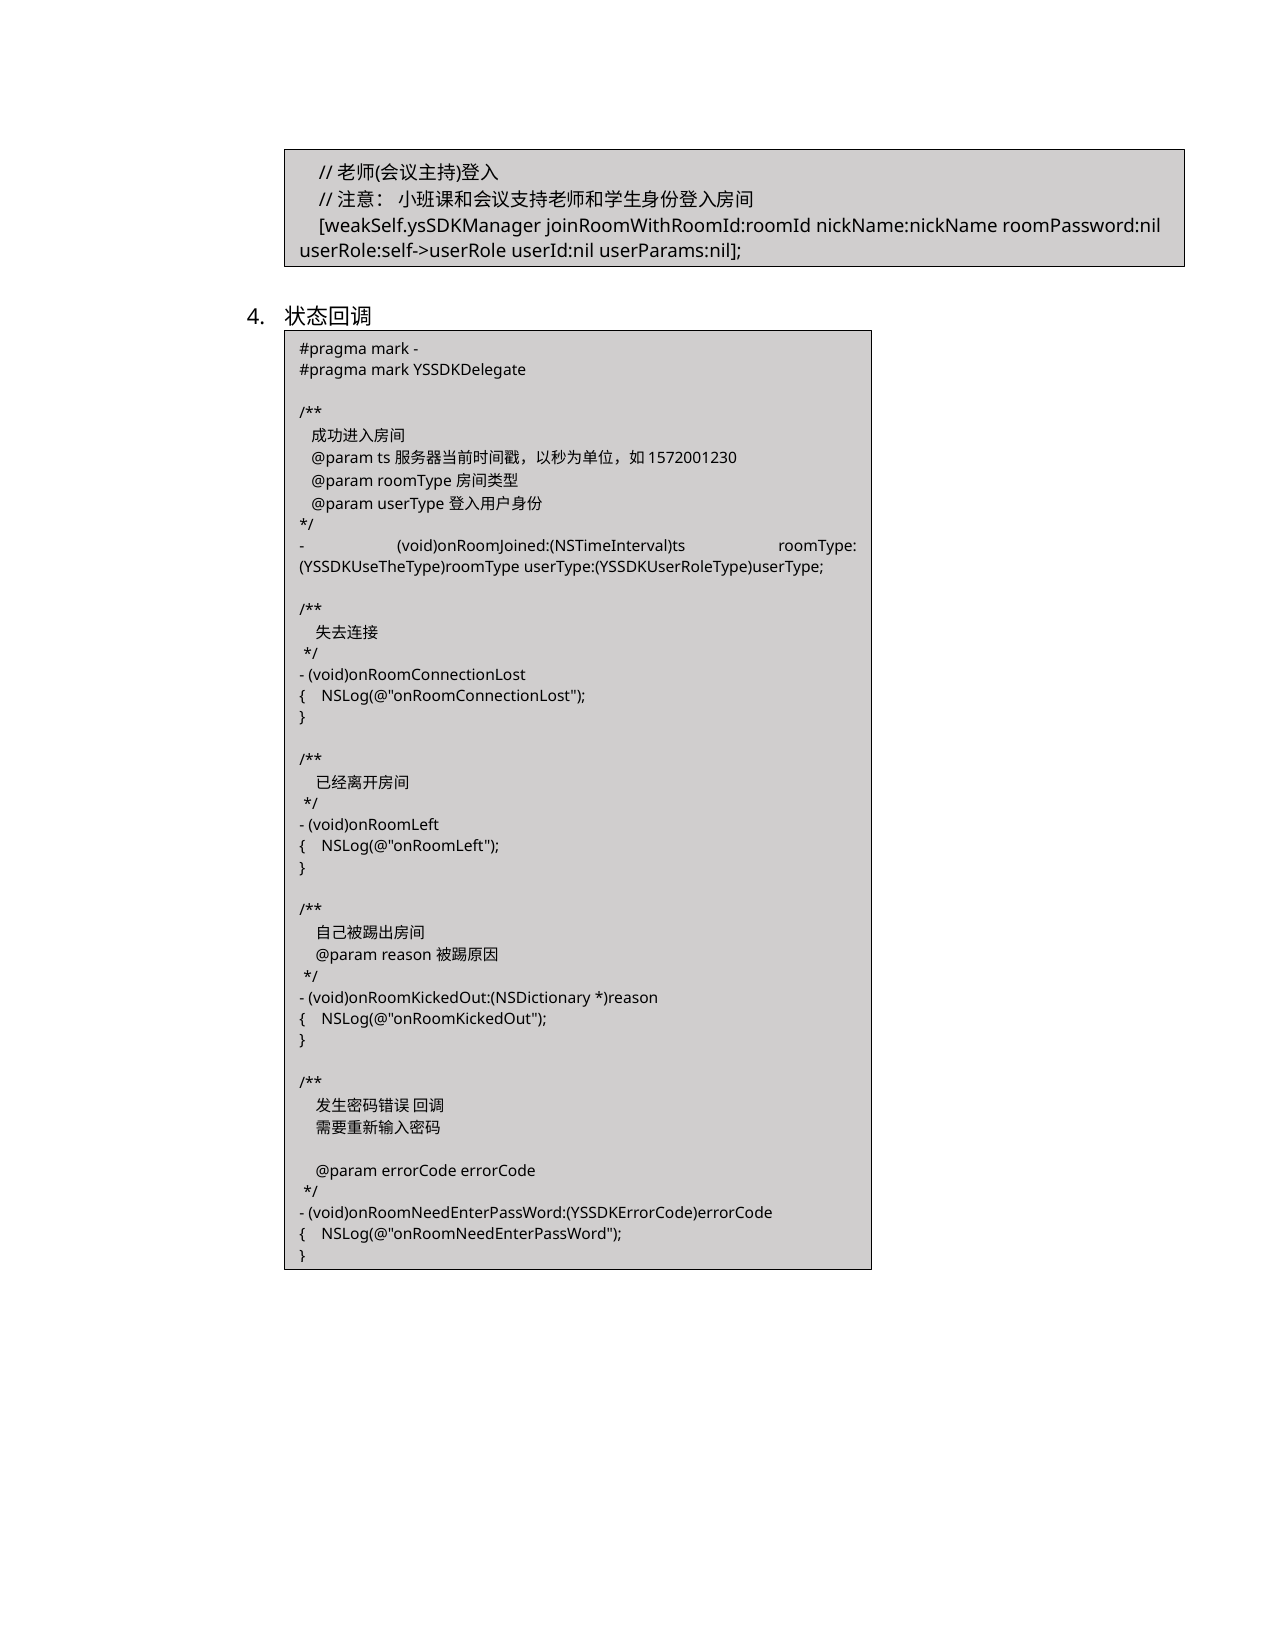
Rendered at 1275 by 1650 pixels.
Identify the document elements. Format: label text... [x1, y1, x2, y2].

list 状态回调 [247, 299, 1052, 330]
